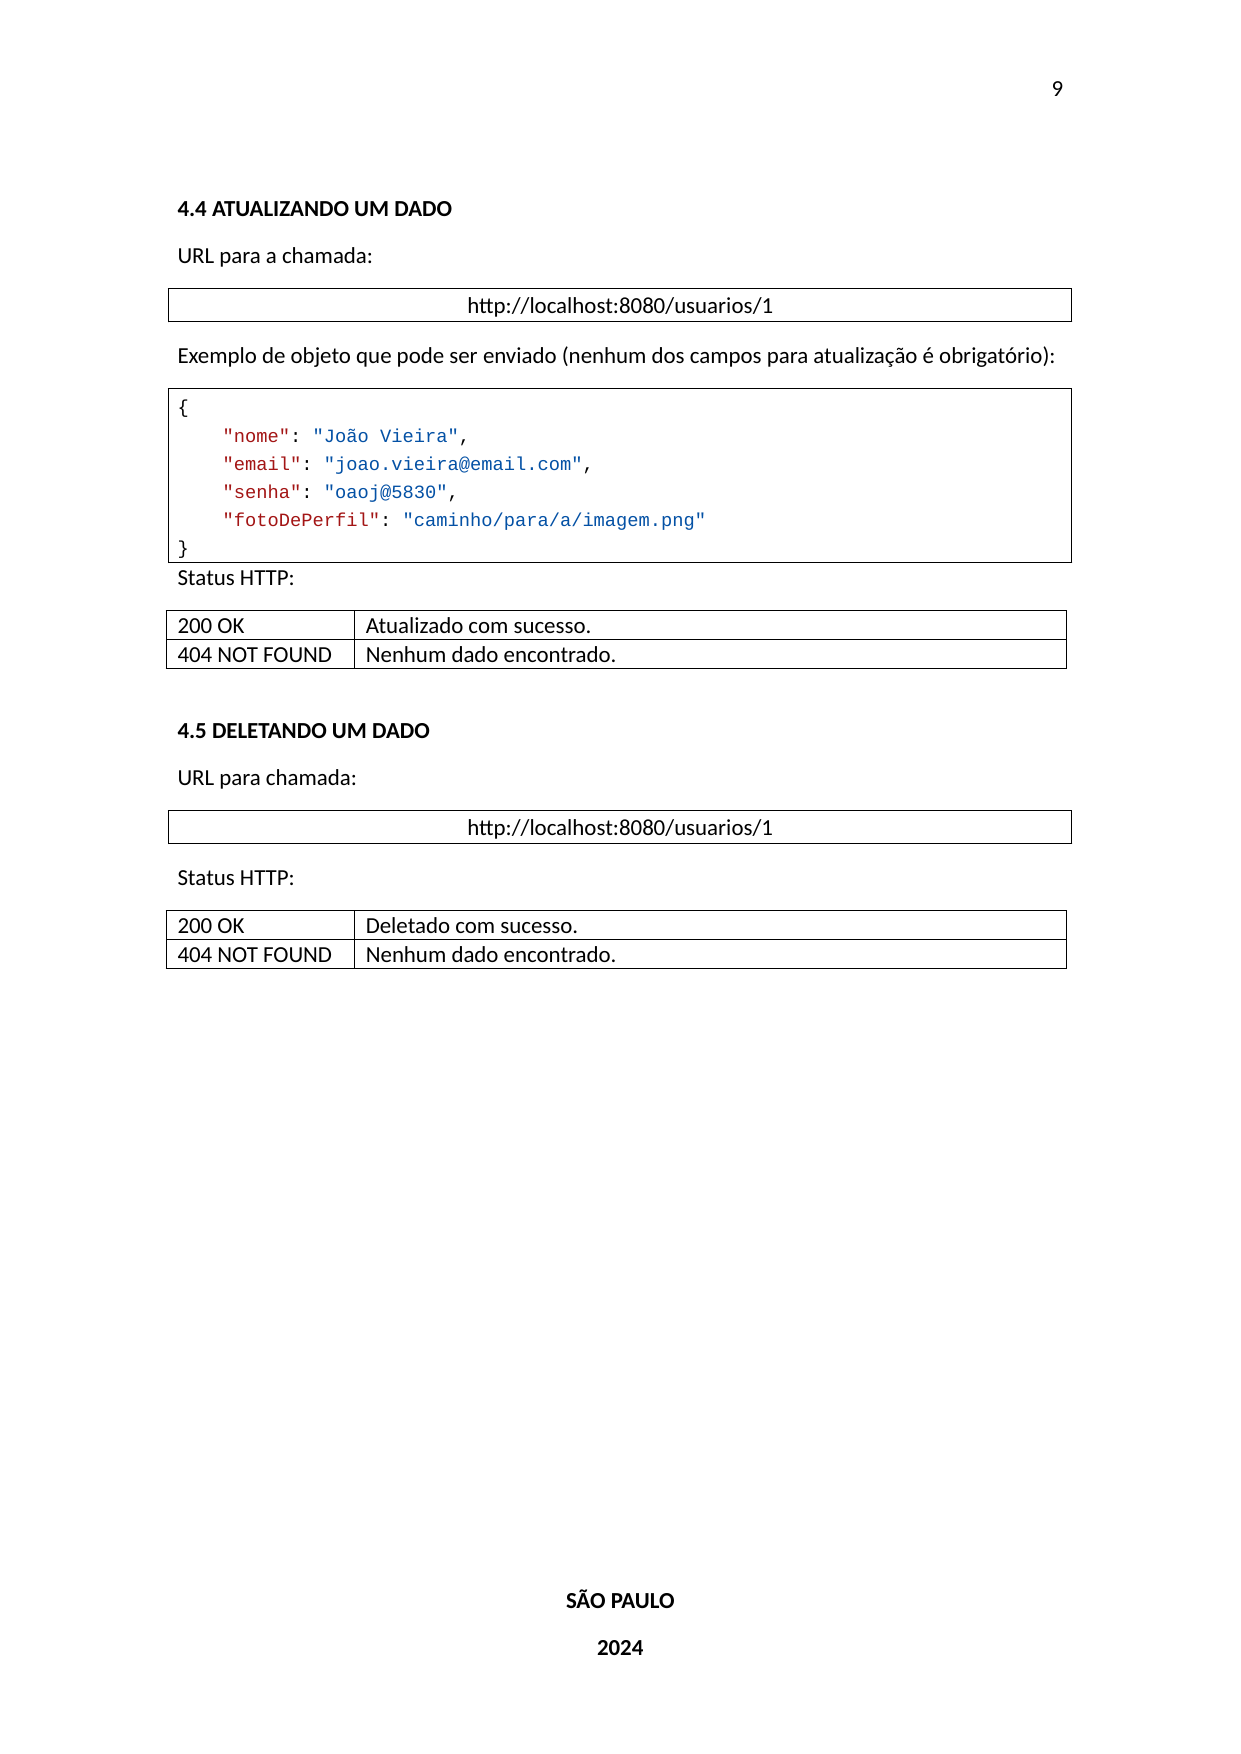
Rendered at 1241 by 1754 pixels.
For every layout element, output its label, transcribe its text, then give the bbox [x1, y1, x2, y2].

text URL para a chamada: [177, 241, 1063, 269]
table_header 200 OK [167, 911, 354, 939]
table_header Atualizado com sucesso. [355, 611, 1066, 639]
table_header Deletado com sucesso. [355, 911, 1066, 939]
text "nome": "João Vieira", [177, 419, 1063, 448]
text Status HTTP: [177, 863, 1063, 891]
text Exemplo de objeto que pode ser enviado (nenhum dos campos para atualização é obrigatório): [177, 341, 1063, 369]
text http://localhost:8080/usuarios/1 [169, 811, 1071, 843]
table_cell 404 NOT FOUND [167, 640, 354, 668]
table_cell 404 NOT FOUND [167, 940, 354, 968]
text } [169, 529, 1071, 562]
text "fotoDePerfil": "caminho/para/a/imagem.png" [177, 504, 1063, 529]
text 4.4 ATUALIZANDO UM DADO [177, 194, 1063, 222]
table_header 200 OK [167, 611, 354, 639]
text "senha": "oaoj@5830", [177, 476, 1063, 504]
text 4.5 DELETANDO UM DADO [177, 716, 1063, 744]
table_cell Nenhum dado encontrado. [355, 940, 1066, 968]
text { [169, 389, 1071, 419]
text URL para chamada: [177, 763, 1063, 791]
text Status HTTP: [177, 563, 1063, 591]
text http://localhost:8080/usuarios/1 [169, 289, 1071, 321]
text "email": "joao.vieira@email.com", [177, 448, 1063, 476]
table_cell Nenhum dado encontrado. [355, 640, 1066, 668]
